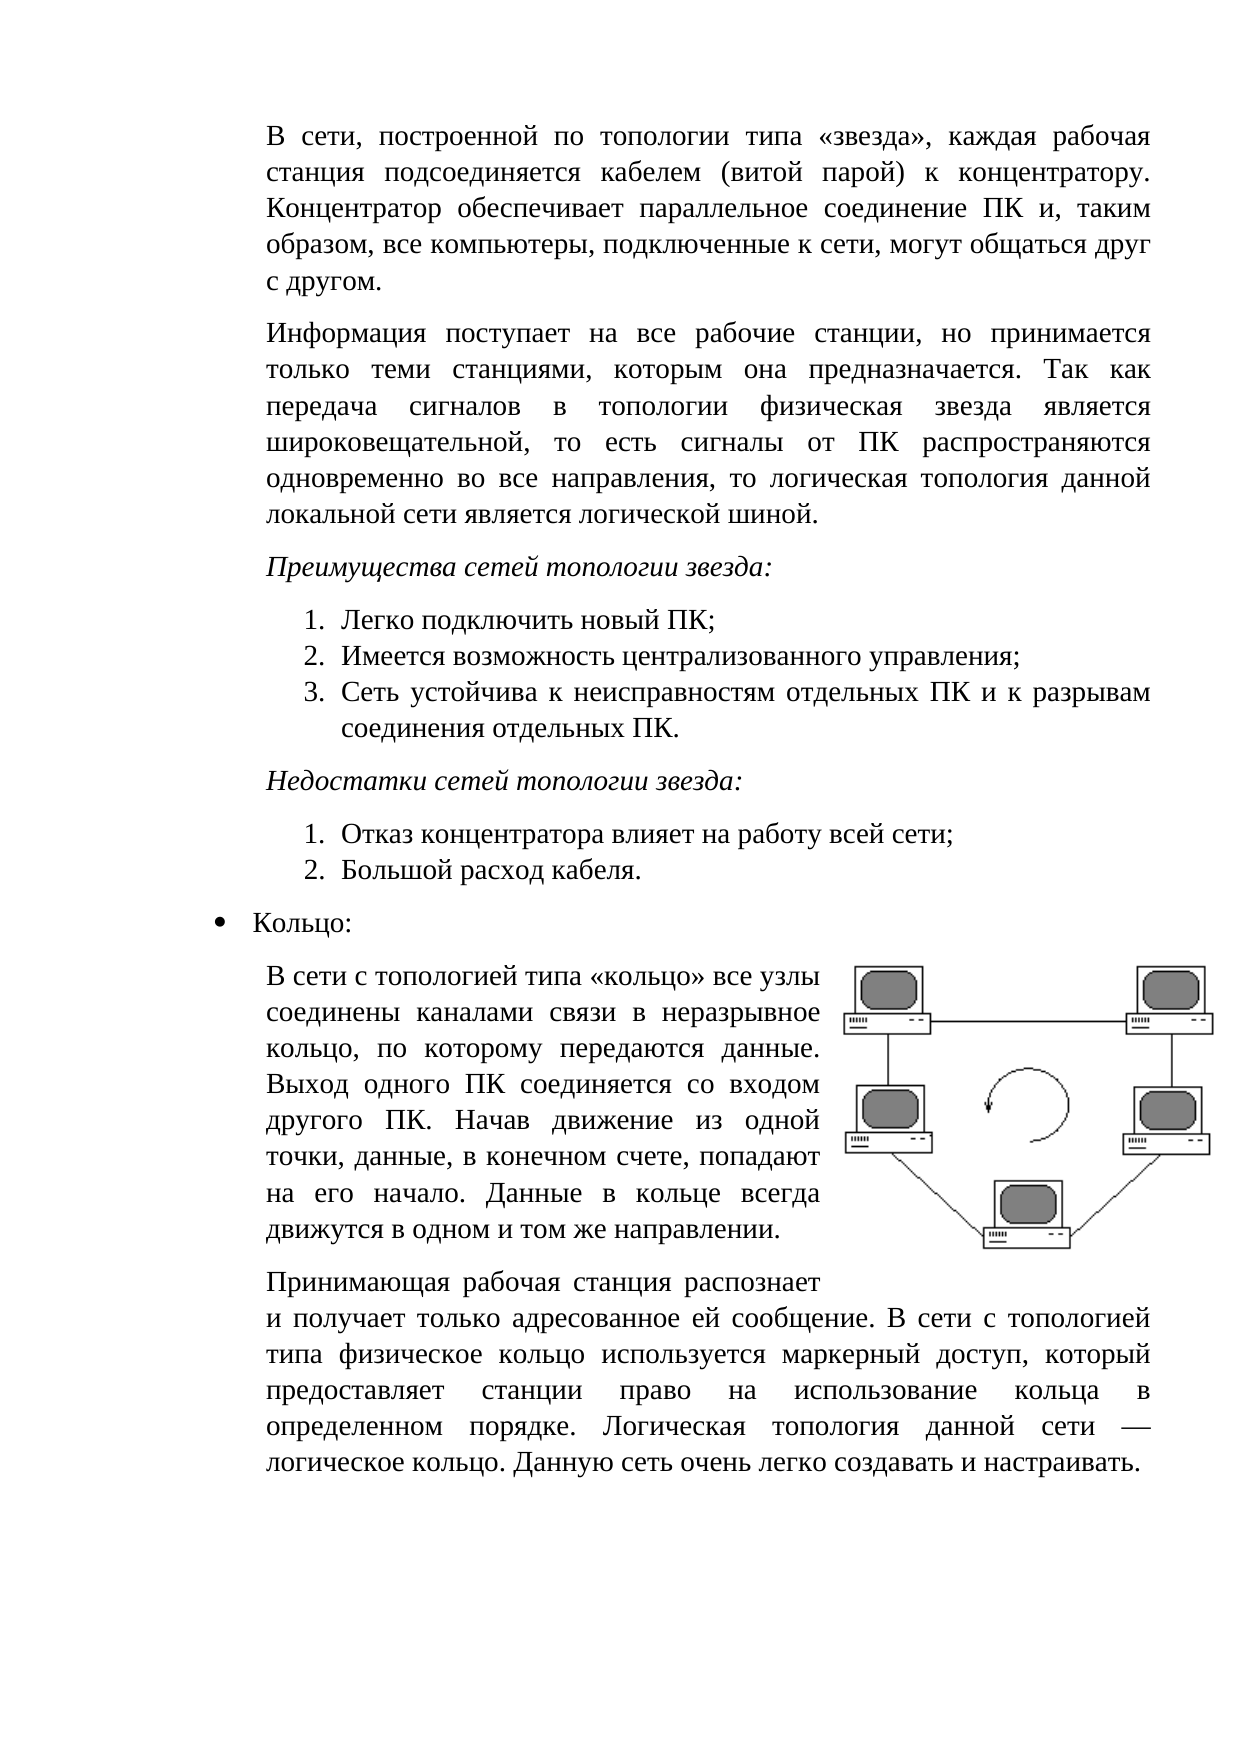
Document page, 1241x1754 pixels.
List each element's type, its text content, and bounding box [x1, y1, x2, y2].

text В сети с топологией типа «кольцо» все узлы соединены каналами связи в неразрывное кольцо, по которому передаются данные. Выход одного ПК соединяется со входом другого ПК. Начав движение из одной точки, данные, в конечном счете, попадают на его начало. Данные в кольце всегда движутся в одном и том же направлении. [266, 958, 1152, 1244]
text В сети, построенной по топологии типа «звезда», каждая рабочая станция подсоединяется кабелем (витой парой) к концентратору. Концентратор обеспечивает параллельное соединение ПК и, таким образом, все компьютеры, подключенные к сети, могут общаться друг с другом. [266, 118, 1152, 296]
text Информация поступает на все рабочие станции, но принимается только теми станциями, которым она предназначается. Так как передача сигналов в топологии физическая звезда является широковещательной, то есть сигналы от ПК распространяются одновременно во все направления, то логическая топология данной локальной сети является логической шиной. [266, 316, 1152, 530]
text Преимущества сетей топологии звезда: [266, 549, 1152, 583]
list Отказ концентратора влияет на работу всей сети; [303, 816, 1152, 849]
text Недостатки сетей топологии звезда: [266, 763, 1152, 797]
list Имеется возможность централизованного управления; [303, 638, 1152, 672]
text Принимающая рабочая станция распознает и получает только адресованное ей сообщение. В сети с топологией типа физическое кольцо используется маркерный доступ, который предоставляет станции право на использование кольца в определенном порядке. Логическая топология данной сети — логическое кольцо. Данную сеть очень легко создавать и настраивать. [266, 1264, 1152, 1478]
list Кольцо: [215, 905, 1152, 938]
list Сеть устойчива к неисправностям отдельных ПК и к разрывам соединения отдельных ПК. [303, 674, 1152, 744]
list Большой расход кабеля. [303, 852, 1152, 886]
list Легко подключить новый ПК; [303, 602, 1152, 635]
picture [839, 960, 1217, 1254]
